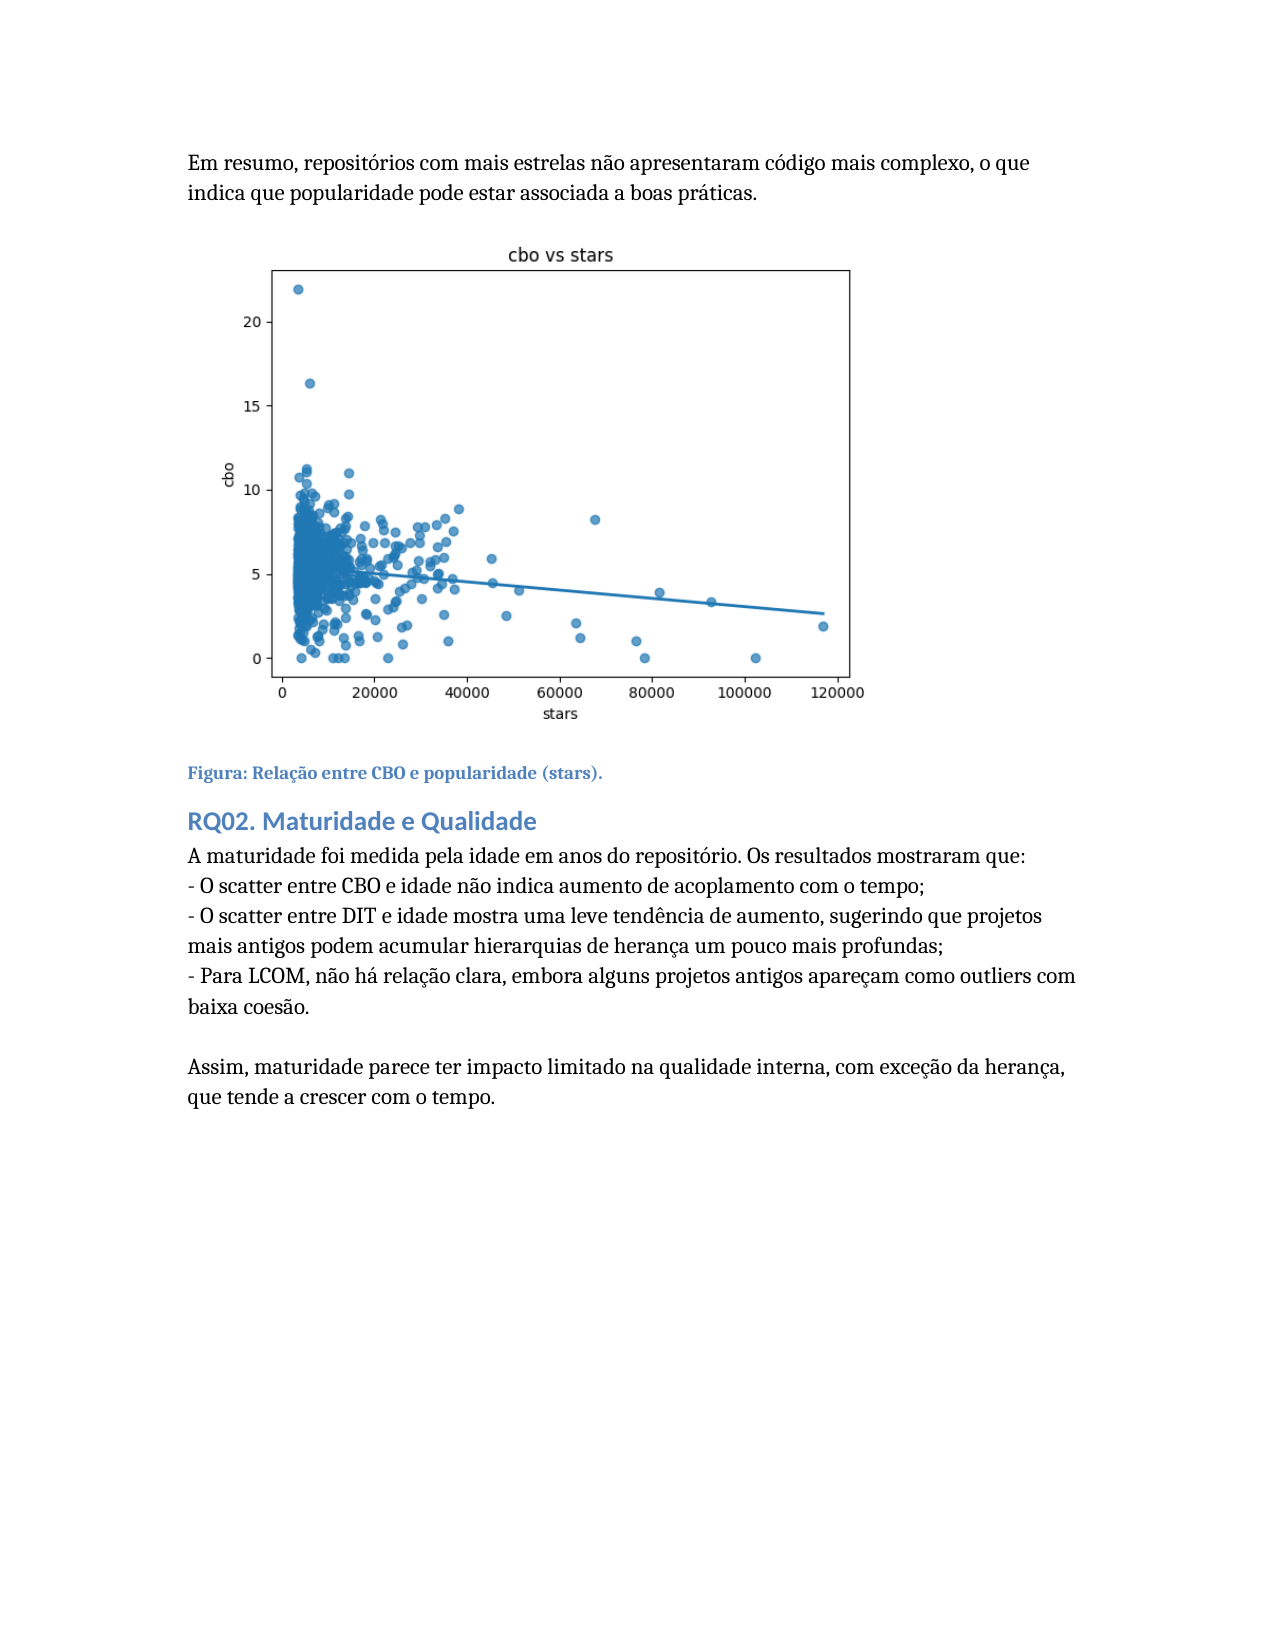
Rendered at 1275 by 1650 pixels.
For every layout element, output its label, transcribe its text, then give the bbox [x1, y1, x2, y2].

subtitle RQ02. Maturidade e Qualidade [187, 804, 1087, 838]
text Figura: Relação entre CBO e popularidade (stars). [187, 762, 1087, 784]
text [187, 150, 1087, 207]
picture [206, 231, 882, 738]
text A maturidade foi medida pela idade em anos do repositório. Os resultados mostraram que: - O scatter entre CBO e idade não indica aumento de acoplamento com o tempo; - O scatter entre DIT e idade mostra uma leve tendência de aumento, sugerindo que projetos mais antigos podem acumular hierarquias de herança um pouco mais profundas; - Para LCOM, não há relação clara, embora alguns projetos antigos apareçam como outliers com baixa coesão. Assim, maturidade parece ter impacto limitado na qualidade interna, com exceção da herança, que tende a crescer com o tempo. [187, 842, 1087, 1111]
